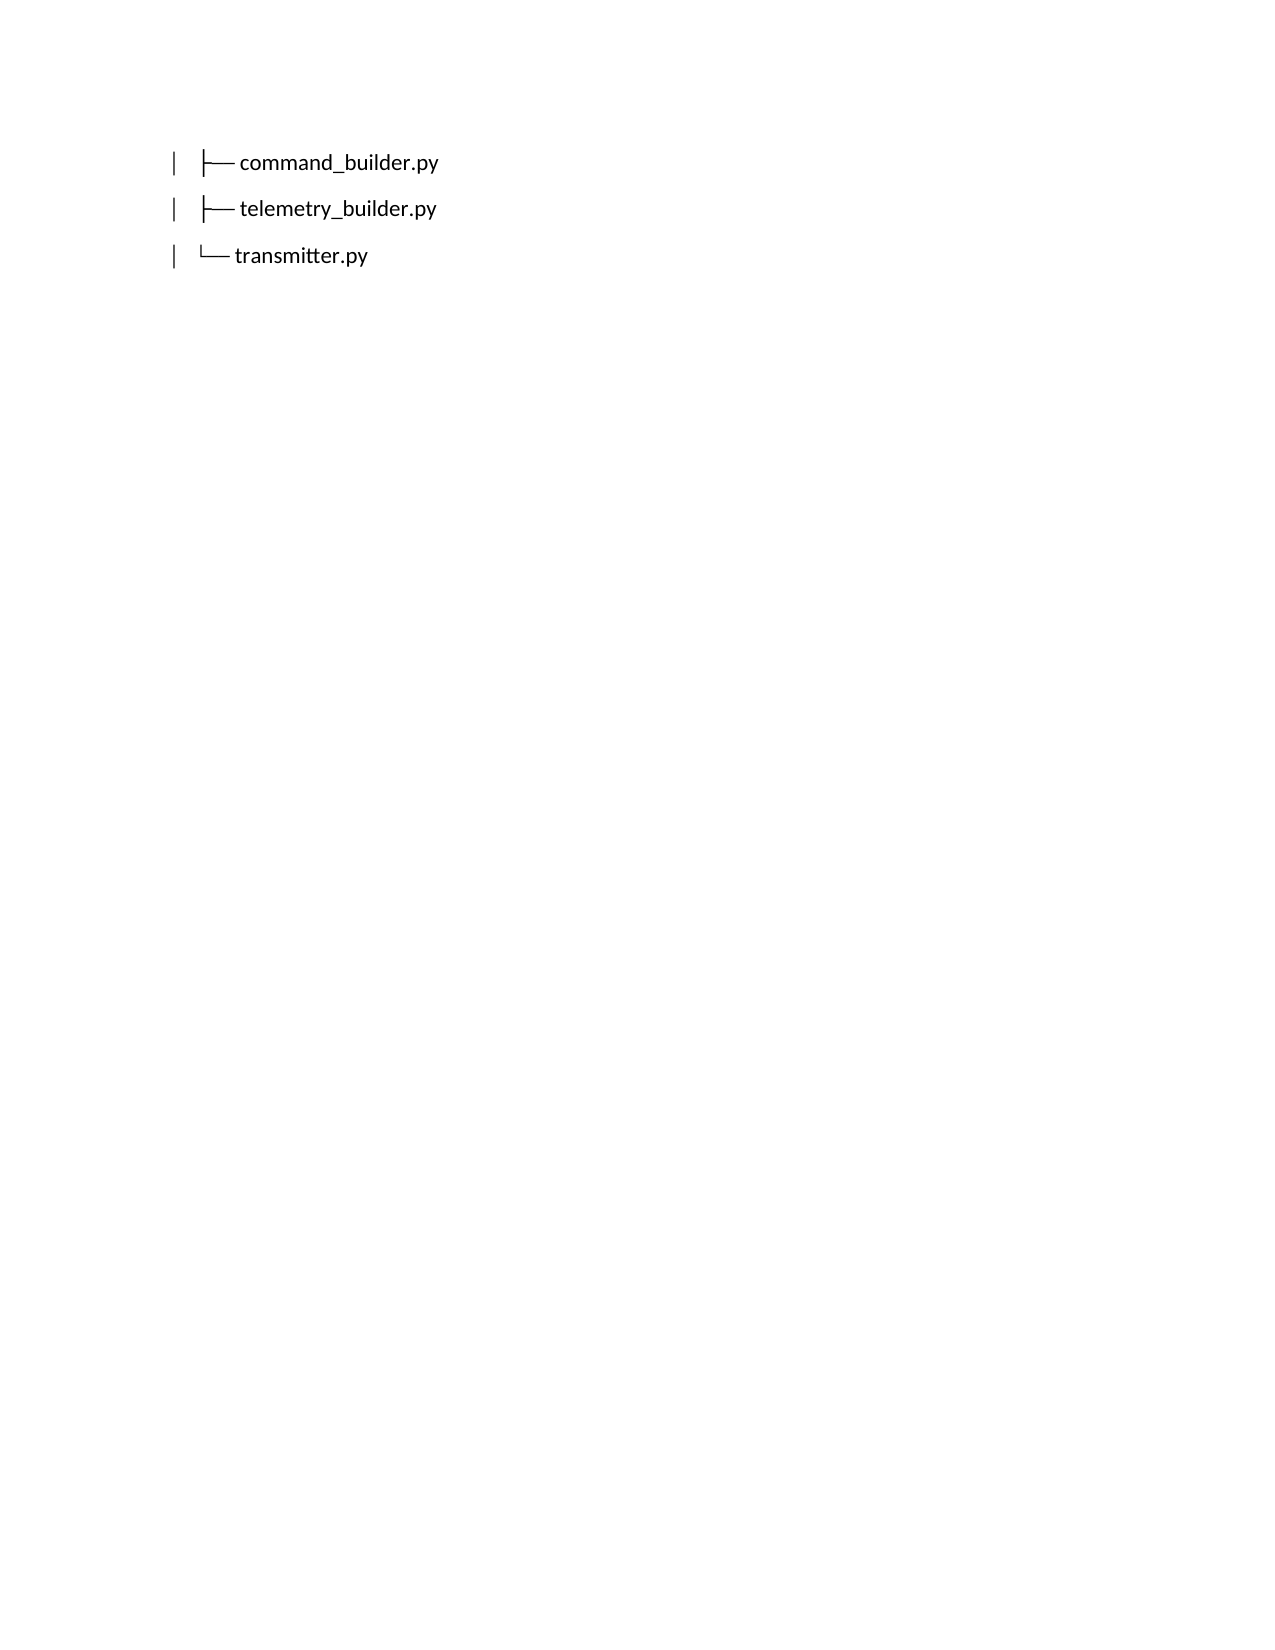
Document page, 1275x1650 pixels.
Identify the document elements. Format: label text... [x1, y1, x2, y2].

text │ ├── command_builder.py [148, 148, 1127, 176]
text │ └── transmitter.py [148, 241, 1127, 269]
text │ ├── telemetry_builder.py [148, 194, 1127, 222]
